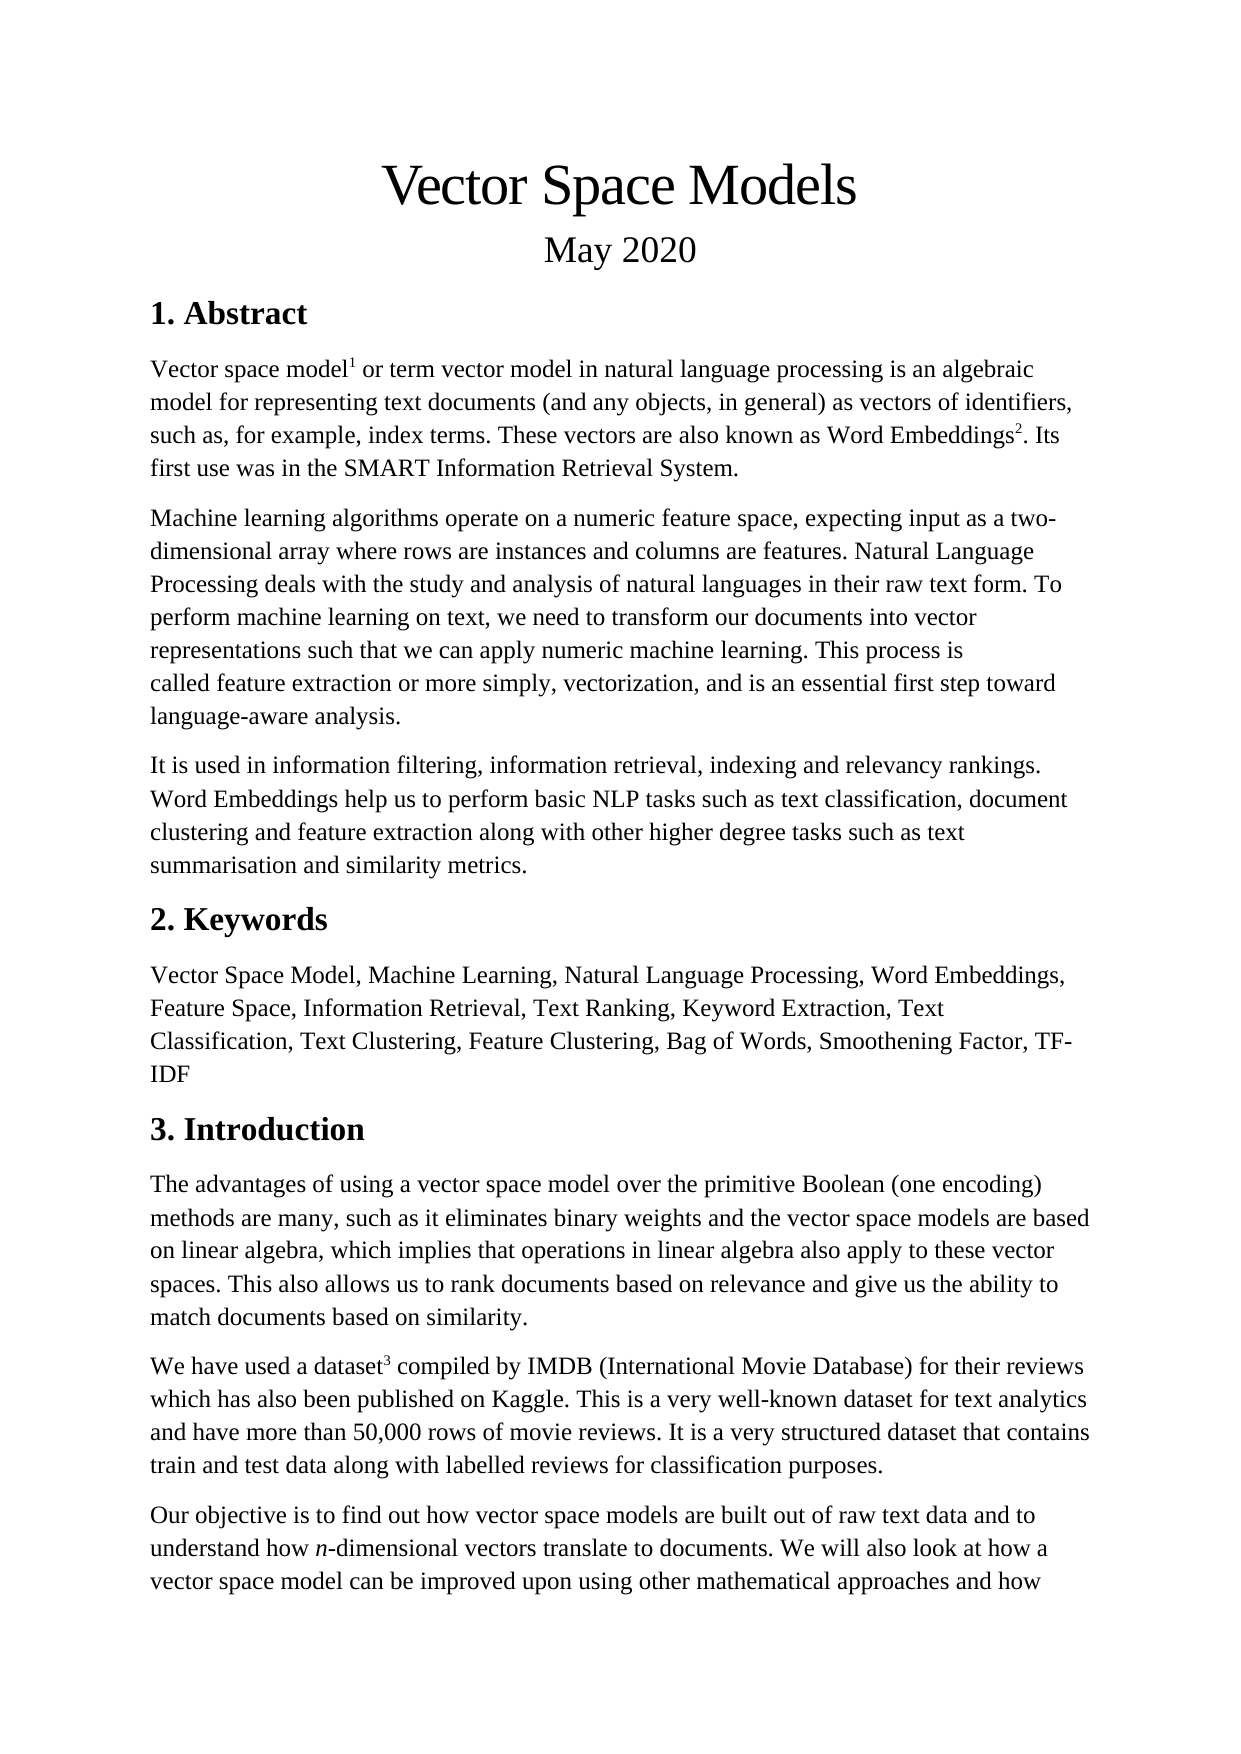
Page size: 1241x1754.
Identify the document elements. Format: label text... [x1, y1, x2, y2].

text The advantages of using a vector space model over the primitive Boolean (one encoding) methods are many, such as it eliminates binary weights and the vector space models are based on linear algebra, which implies that operations in linear algebra also apply to these vector spaces. This also allows us to rank documents based on relevance and give us the ability to match documents based on similarity. [150, 1169, 1090, 1330]
text 1. Abstract [150, 293, 1090, 332]
text May 2020 [150, 227, 1090, 270]
text Vector space model1 or term vector model in natural language processing is an algebraic model for representing text documents (and any objects, in general) as vectors of identifiers, such as, for example, index terms. These vectors are also known as Word Embeddings2. Its first use was in the SMART Information Retrieval System. [150, 354, 1090, 482]
text Machine learning algorithms operate on a numeric feature space, expecting input as a two-dimensional array where rows are instances and columns are features. Natural Language Processing deals with the study and analysis of natural languages in their raw text form. To perform machine learning on text, we need to transform our documents into vector representations such that we can apply numeric machine learning. This process is called feature extraction or more simply, vectorization, and is an essential first step toward language-aware analysis. [150, 503, 1090, 730]
text 2. Keywords [150, 899, 1090, 938]
text 3. Introduction [150, 1109, 1090, 1147]
text Vector Space Model, Machine Learning, Natural Language Processing, Word Embeddings, Feature Space, Information Retrieval, Text Ranking, Keyword Extraction, Text Classification, Text Clustering, Feature Clustering, Bag of Words, Smoothening Factor, TF-IDF [150, 960, 1090, 1088]
text It is used in information filtering, information retrieval, indexing and relevancy rankings. Word Embeddings help us to perform basic NLP tasks such as text classification, document clustering and feature extraction along with other higher degree tasks such as text summarisation and similarity metrics. [150, 751, 1090, 878]
text We have used a dataset3 compiled by IMDB (International Movie Database) for their reviews which has also been published on Kaggle. This is a very well-known dataset for text analytics and have more than 50,000 rows of movie reviews. It is a very structured dataset that contains train and test data along with labelled reviews for classification purposes. [150, 1351, 1090, 1479]
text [150, 1500, 1090, 1595]
title Vector Space Models [150, 150, 1090, 217]
